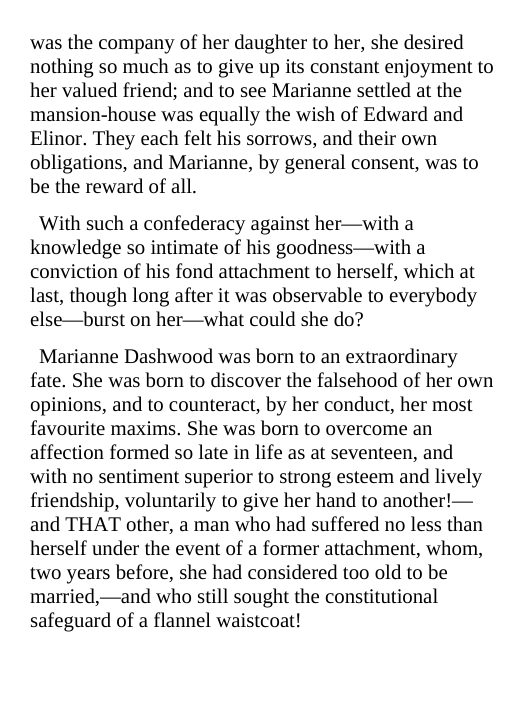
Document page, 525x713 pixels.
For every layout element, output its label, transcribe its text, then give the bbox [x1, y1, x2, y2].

text With such a confederacy against her—with a knowledge so intimate of his goodness—with a conviction of his fond attachment to herself, which at last, though long after it was observable to everybody else—burst on her—what could she do? [30, 211, 495, 331]
text Marianne Dashwood was born to an extraordinary fate. She was born to discover the falsehood of her own opinions, and to counteract, by her conduct, her most favourite maxims. She was born to overcome an affection formed so late in life as at seventeen, and with no sentiment superior to strong esteem and lively friendship, voluntarily to give her hand to another!—and THAT other, a man who had suffered no less than herself under the event of a former attachment, whom, two years before, she had considered too old to be married,—and who still sought the constitutional safeguard of a flannel waistcoat! [30, 344, 495, 632]
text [30, 30, 495, 198]
